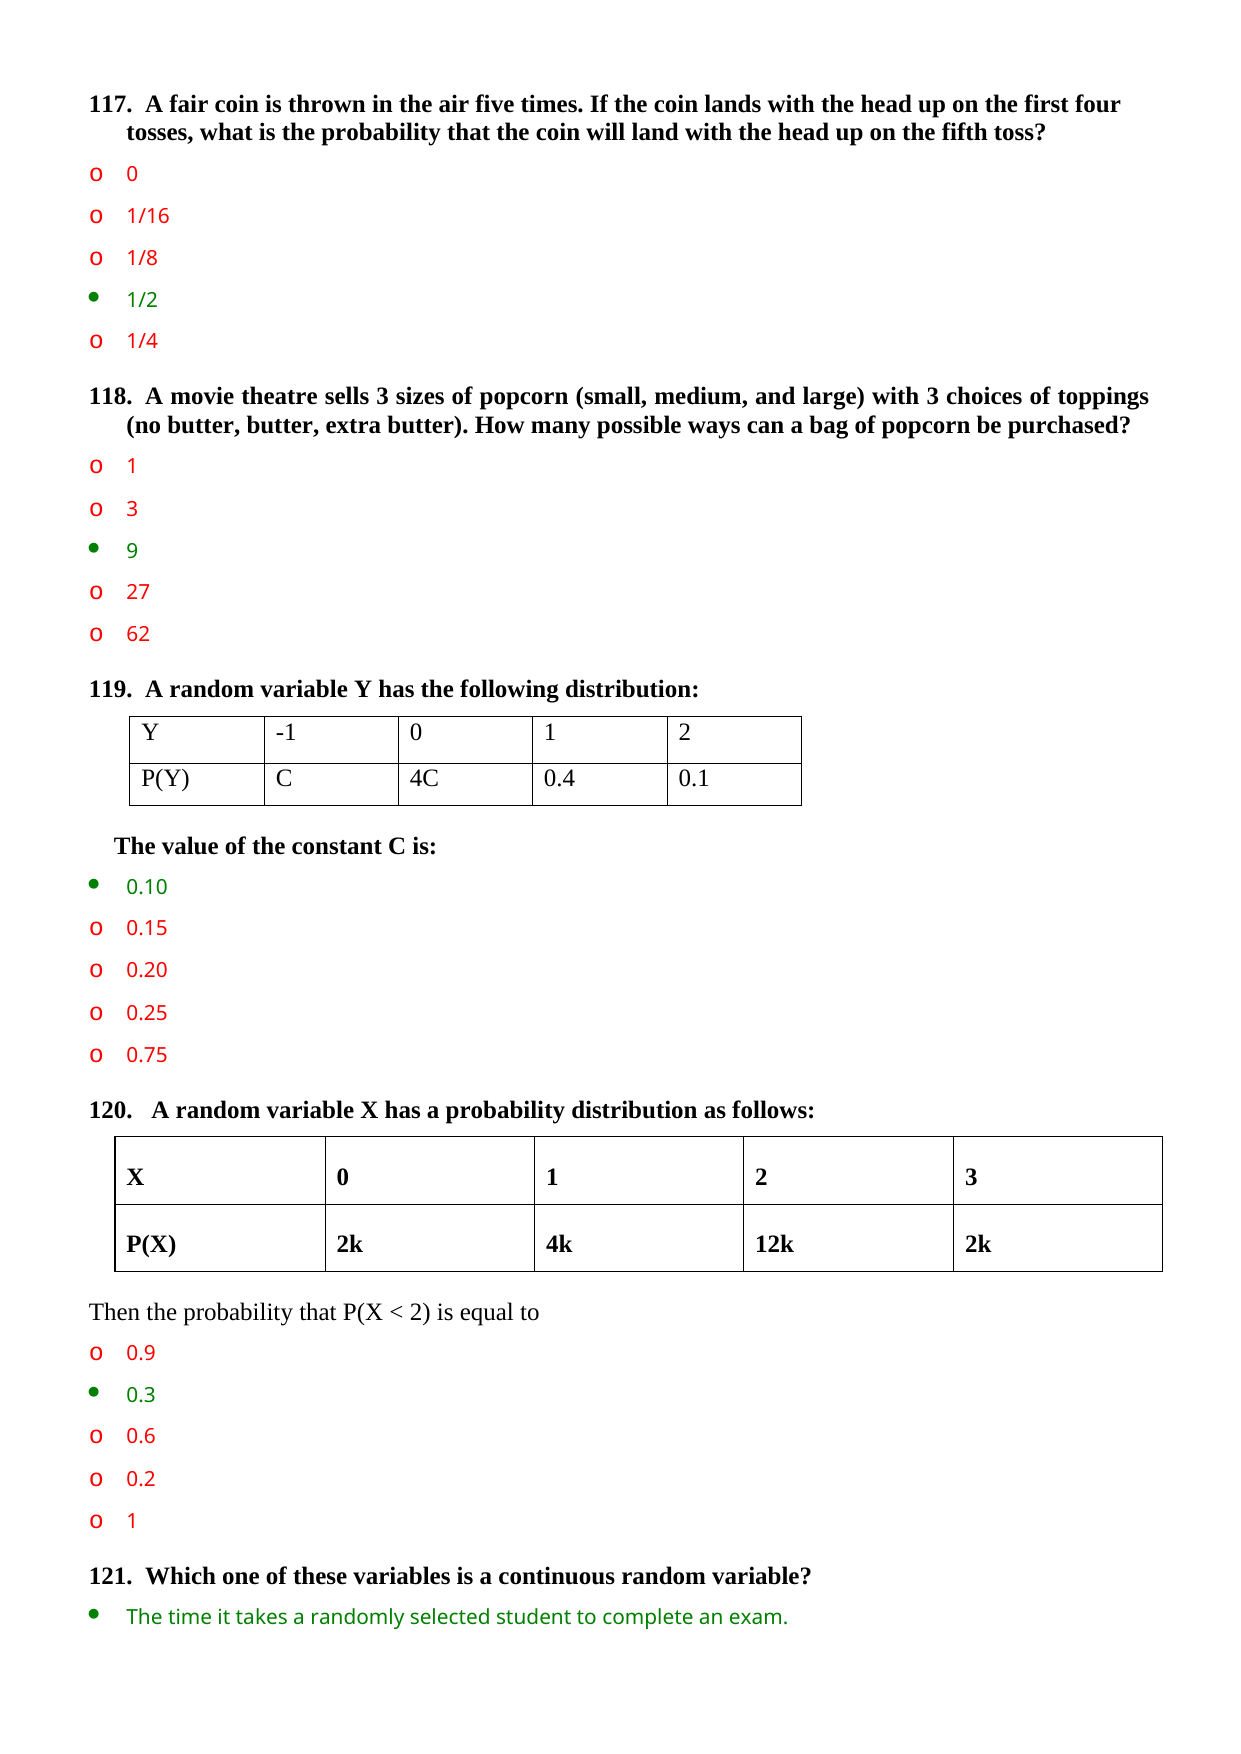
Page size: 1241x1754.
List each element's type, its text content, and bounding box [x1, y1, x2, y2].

table_header 2 [744, 1137, 953, 1203]
table_cell 12k [744, 1205, 953, 1271]
list The value of the constant C is: [89, 831, 1152, 859]
table_header -1 [265, 717, 398, 762]
table_header 0 [399, 717, 532, 762]
text 1 [89, 1506, 1152, 1536]
table_cell 4k [535, 1205, 743, 1271]
list A fair coin is thrown in the air five times. If the coin lands with the head up on the first four tosses, what is the probability that the coin will land with the head up on the fifth toss? [89, 89, 1152, 146]
text 0.10 [89, 872, 1152, 901]
table_cell P(X) [116, 1205, 325, 1271]
table_cell 0.4 [533, 764, 667, 805]
text 9 [89, 536, 1152, 565]
text 1 [89, 451, 1152, 481]
table_header 2 [668, 717, 801, 762]
text 0.9 [89, 1338, 1152, 1368]
table_cell P(Y) [130, 764, 264, 805]
table_header 1 [533, 717, 667, 762]
text 0.75 [89, 1040, 1152, 1070]
list A random variable Y has the following distribution: [89, 674, 1152, 703]
table_cell C [265, 764, 398, 805]
text 0.6 [89, 1421, 1152, 1451]
text 27 [89, 577, 1152, 607]
table_header X [116, 1137, 325, 1203]
text 0.20 [89, 956, 1152, 985]
table_cell 4C [399, 764, 532, 805]
list Which one of these variables is a continuous random variable? [89, 1561, 1152, 1589]
table_header 3 [954, 1137, 1162, 1203]
text 1/16 [89, 201, 1152, 231]
text 0.3 [89, 1380, 1152, 1409]
table_header Y [130, 717, 264, 762]
text 62 [89, 619, 1152, 649]
table_header 1 [535, 1137, 743, 1203]
list Then the probability that P(X < 2) is equal to [89, 1297, 1152, 1326]
table_cell 2k [954, 1205, 1162, 1271]
text 3 [89, 494, 1152, 523]
list A movie theatre sells 3 sizes of popcorn (small, medium, and large) with 3 choices of toppings (no butter, butter, extra butter). How many possible ways can a bag of popcorn be purchased? [89, 381, 1152, 439]
text The time it takes a randomly selected student to complete an exam. [89, 1602, 1152, 1631]
text 1/8 [89, 243, 1152, 273]
text 1/2 [89, 286, 1152, 314]
text 0 [89, 159, 1152, 188]
table_header 0 [326, 1137, 534, 1203]
text 0.15 [89, 913, 1152, 943]
text 0.2 [89, 1464, 1152, 1493]
text 0.25 [89, 998, 1152, 1028]
list A random variable X has a probability distribution as follows: [89, 1095, 1152, 1124]
table_cell 0.1 [668, 764, 801, 805]
text 1/4 [89, 327, 1152, 356]
table_cell 2k [326, 1205, 534, 1271]
